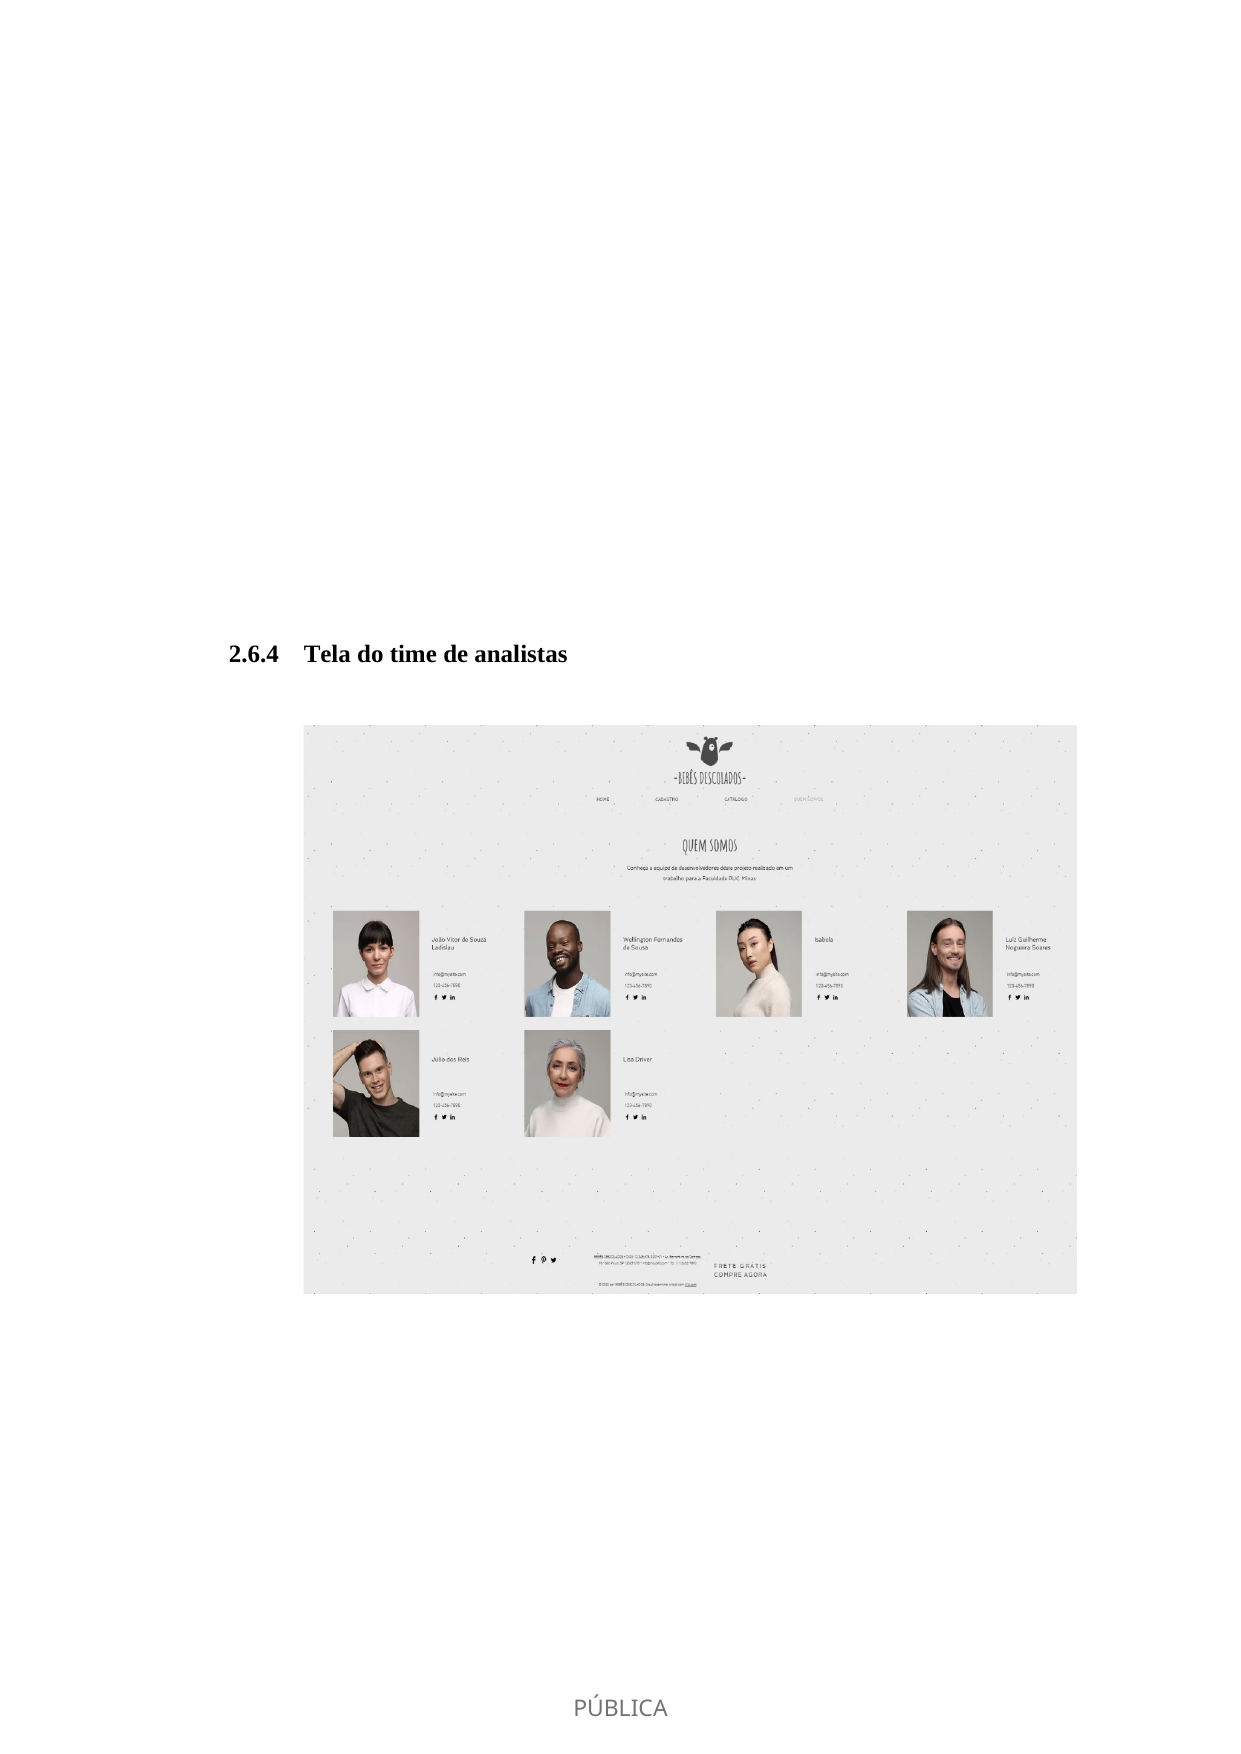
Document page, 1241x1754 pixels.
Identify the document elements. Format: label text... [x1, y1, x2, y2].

list Tela do time de analistas [228, 639, 1122, 668]
picture [303, 725, 1077, 1294]
